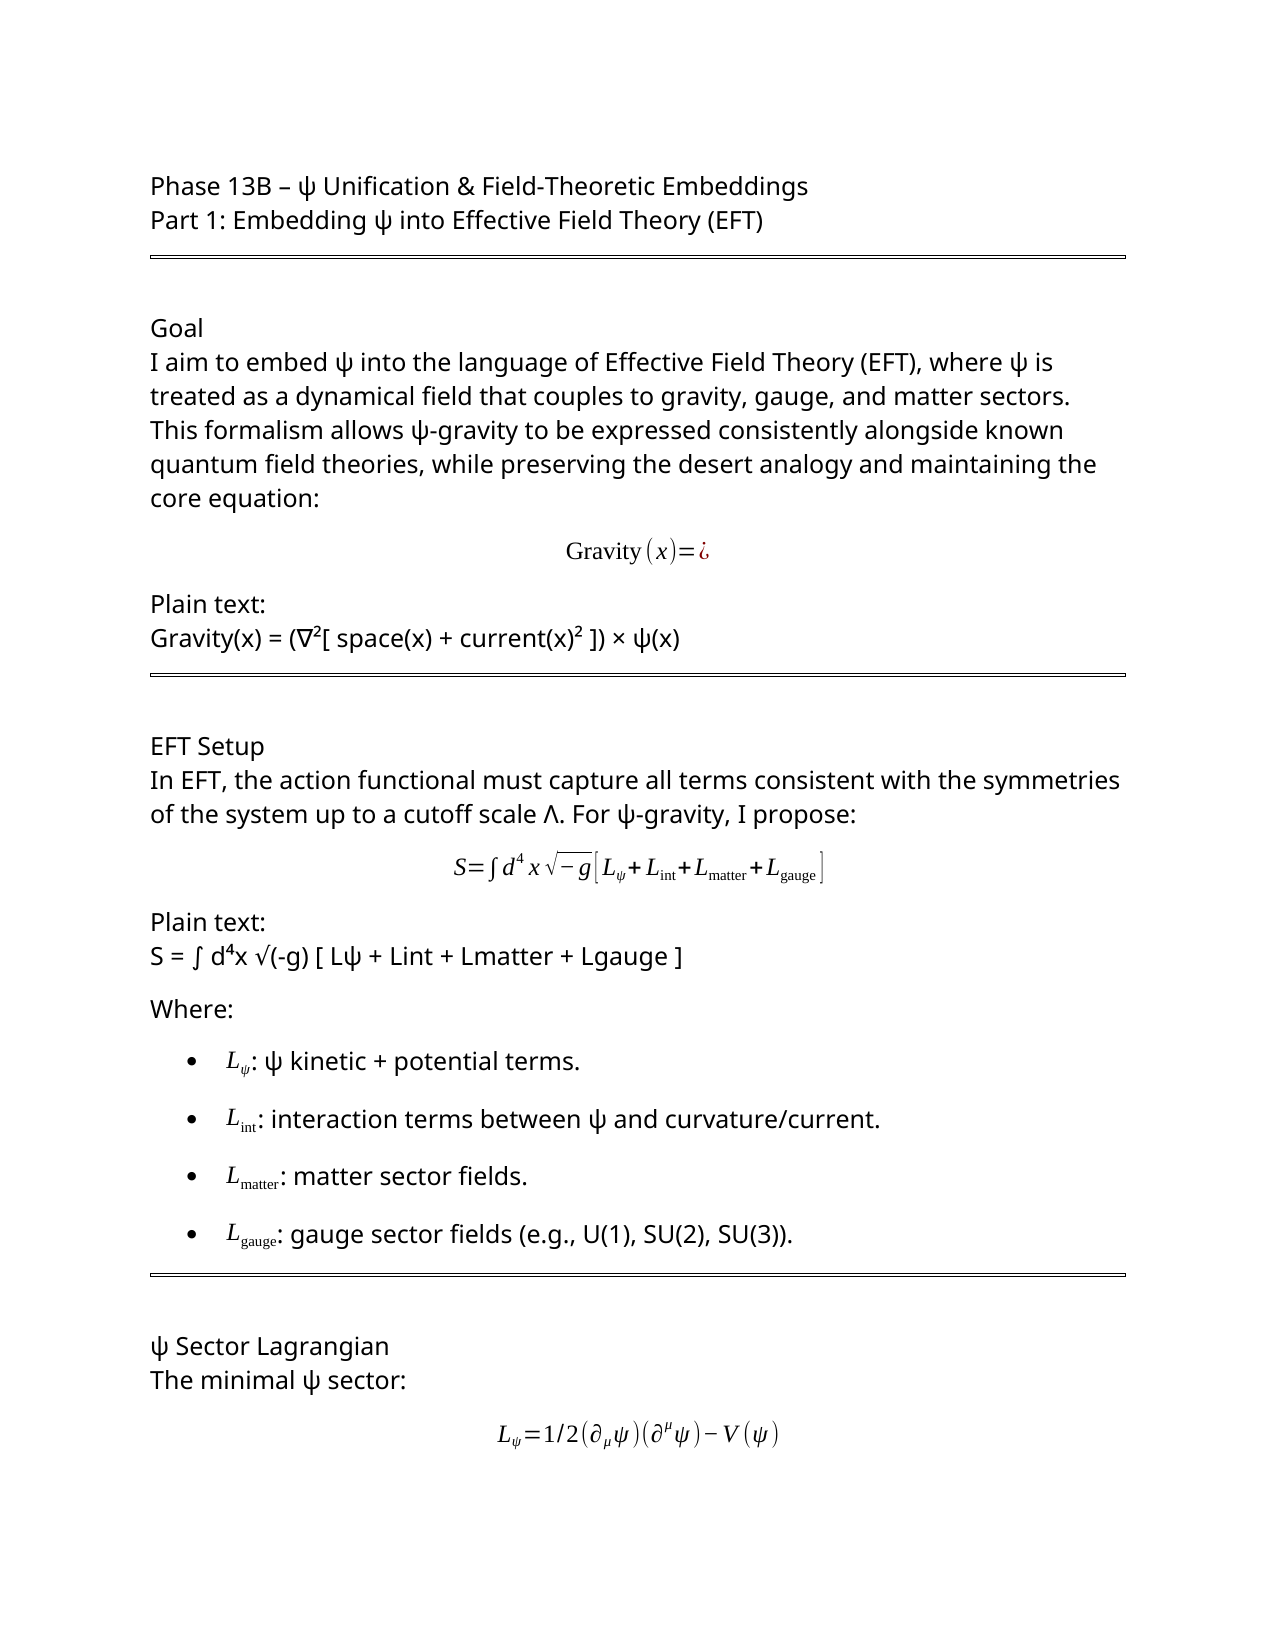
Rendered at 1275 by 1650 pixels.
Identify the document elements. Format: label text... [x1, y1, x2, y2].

text Plain text: Gravity(x) = (∇²[ space(x) + current(x)² ]) × ψ(x) [150, 586, 1125, 654]
list : gauge sector fields (e.g., U(1), SU(2), SU(3)). [187, 1216, 1125, 1253]
text EFT Setup In EFT, the action functional must capture all terms consistent with the symmetries of the system up to a cutoff scale Λ. For ψ-gravity, I propose: [150, 728, 1125, 830]
list : interaction terms between ψ and curvature/current. [187, 1101, 1125, 1138]
list : ψ kinetic + potential terms. [187, 1044, 1125, 1081]
text ψ Sector Lagrangian The minimal ψ sector: [150, 1328, 1125, 1397]
text Where: [150, 991, 1125, 1025]
text Phase 13B – ψ Unification & Field-Theoretic Embeddings Part 1: Embedding ψ into Effective Field Theory (EFT) [150, 169, 1125, 237]
text Plain text: S = ∫ d⁴x √(-g) [ Lψ + Lint + Lmatter + Lgauge ] [150, 904, 1125, 972]
text Goal I aim to embed ψ into the language of Effective Field Theory (EFT), where ψ is treated as a dynamical field that couples to gravity, gauge, and matter sectors. This formalism allows ψ-gravity to be expressed consistently alongside known quantum field theories, while preserving the desert analogy and maintaining the core equation: [150, 311, 1125, 515]
list : matter sector fields. [187, 1159, 1125, 1195]
